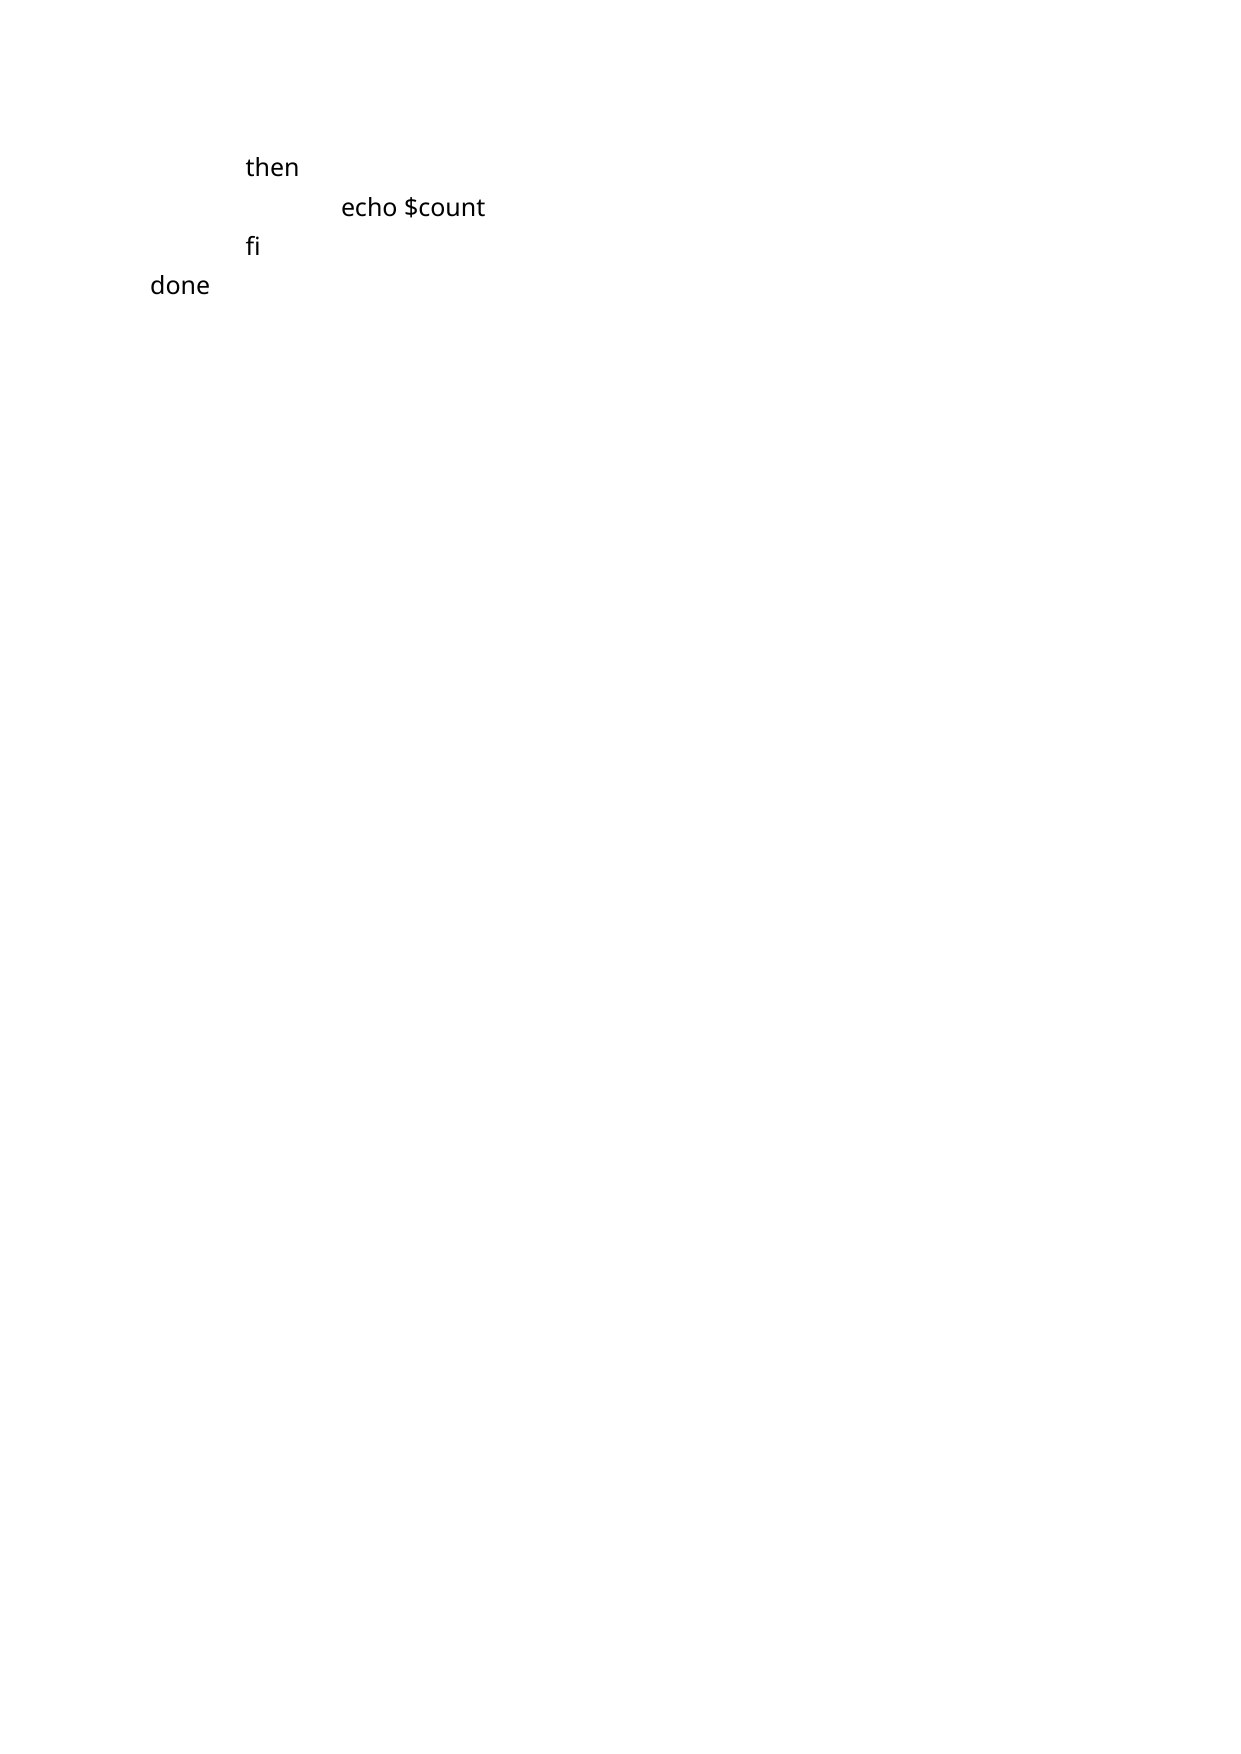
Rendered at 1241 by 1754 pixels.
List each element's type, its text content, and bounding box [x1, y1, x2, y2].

text then [150, 150, 1090, 184]
text echo $count [150, 189, 1090, 223]
text done [150, 267, 1090, 302]
text fi [150, 228, 1090, 262]
